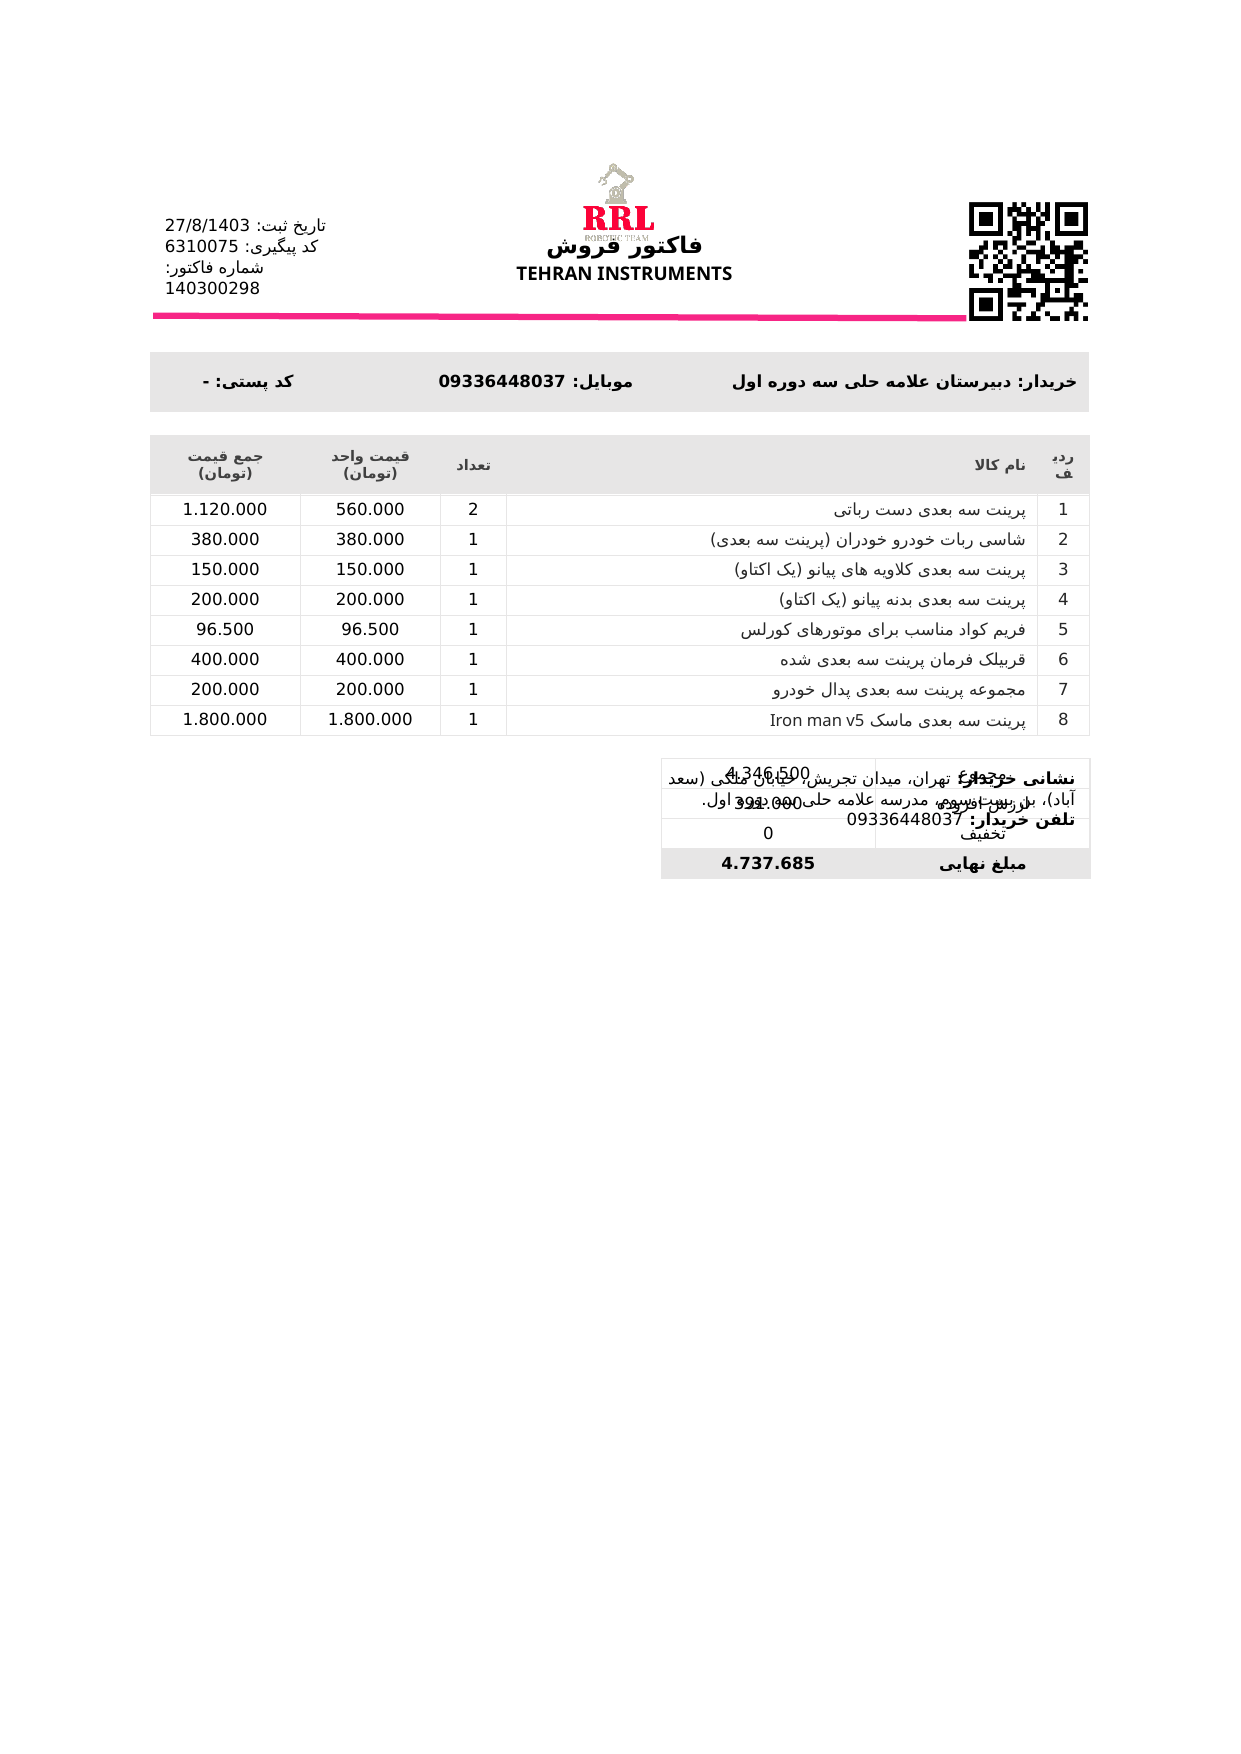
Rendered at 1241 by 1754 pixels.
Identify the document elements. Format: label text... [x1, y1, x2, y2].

table_cell قربیلک فرمان پرینت سه بعدی شده [507, 646, 1037, 674]
table_cell 200.000 [151, 676, 300, 704]
table_cell 1.120.000 [151, 496, 300, 524]
table_cell 3 [1038, 556, 1089, 584]
table_cell 8 [1038, 706, 1089, 734]
table_header نام کالا [507, 436, 1037, 494]
table_header قیمت واحد (تومان) [301, 436, 440, 494]
table_header مجموع [876, 759, 1089, 788]
table_cell پرینت سه بعدی کلاویه های پیانو (یک اکتاو) [507, 556, 1037, 584]
table_cell 150.000 [301, 556, 440, 584]
table_header ردیف [1038, 436, 1089, 494]
table_cell تخفیف [876, 819, 1089, 848]
table_header 4.346.500 [662, 759, 875, 788]
table_cell 200.000 [301, 586, 440, 614]
table_cell ارزش افزوده [876, 789, 1089, 818]
table_cell 7 [1038, 676, 1089, 704]
table_cell 1.800.000 [301, 706, 440, 734]
table_cell 2 [441, 496, 506, 524]
table_cell 380.000 [301, 526, 440, 554]
table_cell 1 [441, 526, 506, 554]
table_cell 1.800.000 [151, 706, 300, 734]
table_cell 0 [662, 819, 875, 848]
table_cell 4.737.685 [662, 849, 875, 878]
table_cell 391.000 [662, 789, 875, 818]
table_cell شاسی ربات خودرو خودران (پرینت سه بعدی) [507, 526, 1037, 554]
table_cell 200.000 [151, 586, 300, 614]
table_cell 4 [1038, 586, 1089, 614]
table_cell 96.500 [151, 616, 300, 644]
table_cell 400.000 [301, 646, 440, 674]
table_cell 2 [1038, 526, 1089, 554]
table_cell 1 [441, 706, 506, 734]
table_cell 1 [441, 646, 506, 674]
table_cell 200.000 [301, 676, 440, 704]
table_cell پرینت سه بعدی ماسک Iron man v5 [507, 706, 1037, 734]
table_cell 5 [1038, 616, 1089, 644]
table_cell 6 [1038, 646, 1089, 674]
table_cell 1 [441, 676, 506, 704]
table_cell پرینت سه بعدی بدنه پیانو (یک اکتاو) [507, 586, 1037, 614]
table_cell 1 [441, 616, 506, 644]
table_header جمع قیمت (تومان) [151, 436, 300, 494]
table_cell فریم کواد مناسب برای موتورهای کورلس [507, 616, 1037, 644]
table_cell 400.000 [151, 646, 300, 674]
table_header تعداد [441, 436, 506, 494]
table_cell پرینت سه بعدی دست رباتی [507, 496, 1037, 524]
table_cell 150.000 [151, 556, 300, 584]
table_cell 380.000 [151, 526, 300, 554]
table_cell مبلغ نهایی [876, 849, 1089, 878]
table_header خریدار: دبیرستان علامه حلی سه دوره اول موبایل: 09336448037 کد پستی: - [150, 352, 1089, 412]
table_cell 1 [441, 586, 506, 614]
picture [575, 156, 657, 247]
picture [966, 199, 1091, 324]
table_cell مجموعه پرینت سه بعدی پدال خودرو [507, 676, 1037, 704]
table_cell 1 [441, 556, 506, 584]
table_cell 1 [1038, 496, 1089, 524]
table_cell 560.000 [301, 496, 440, 524]
table_cell 96.500 [301, 616, 440, 644]
